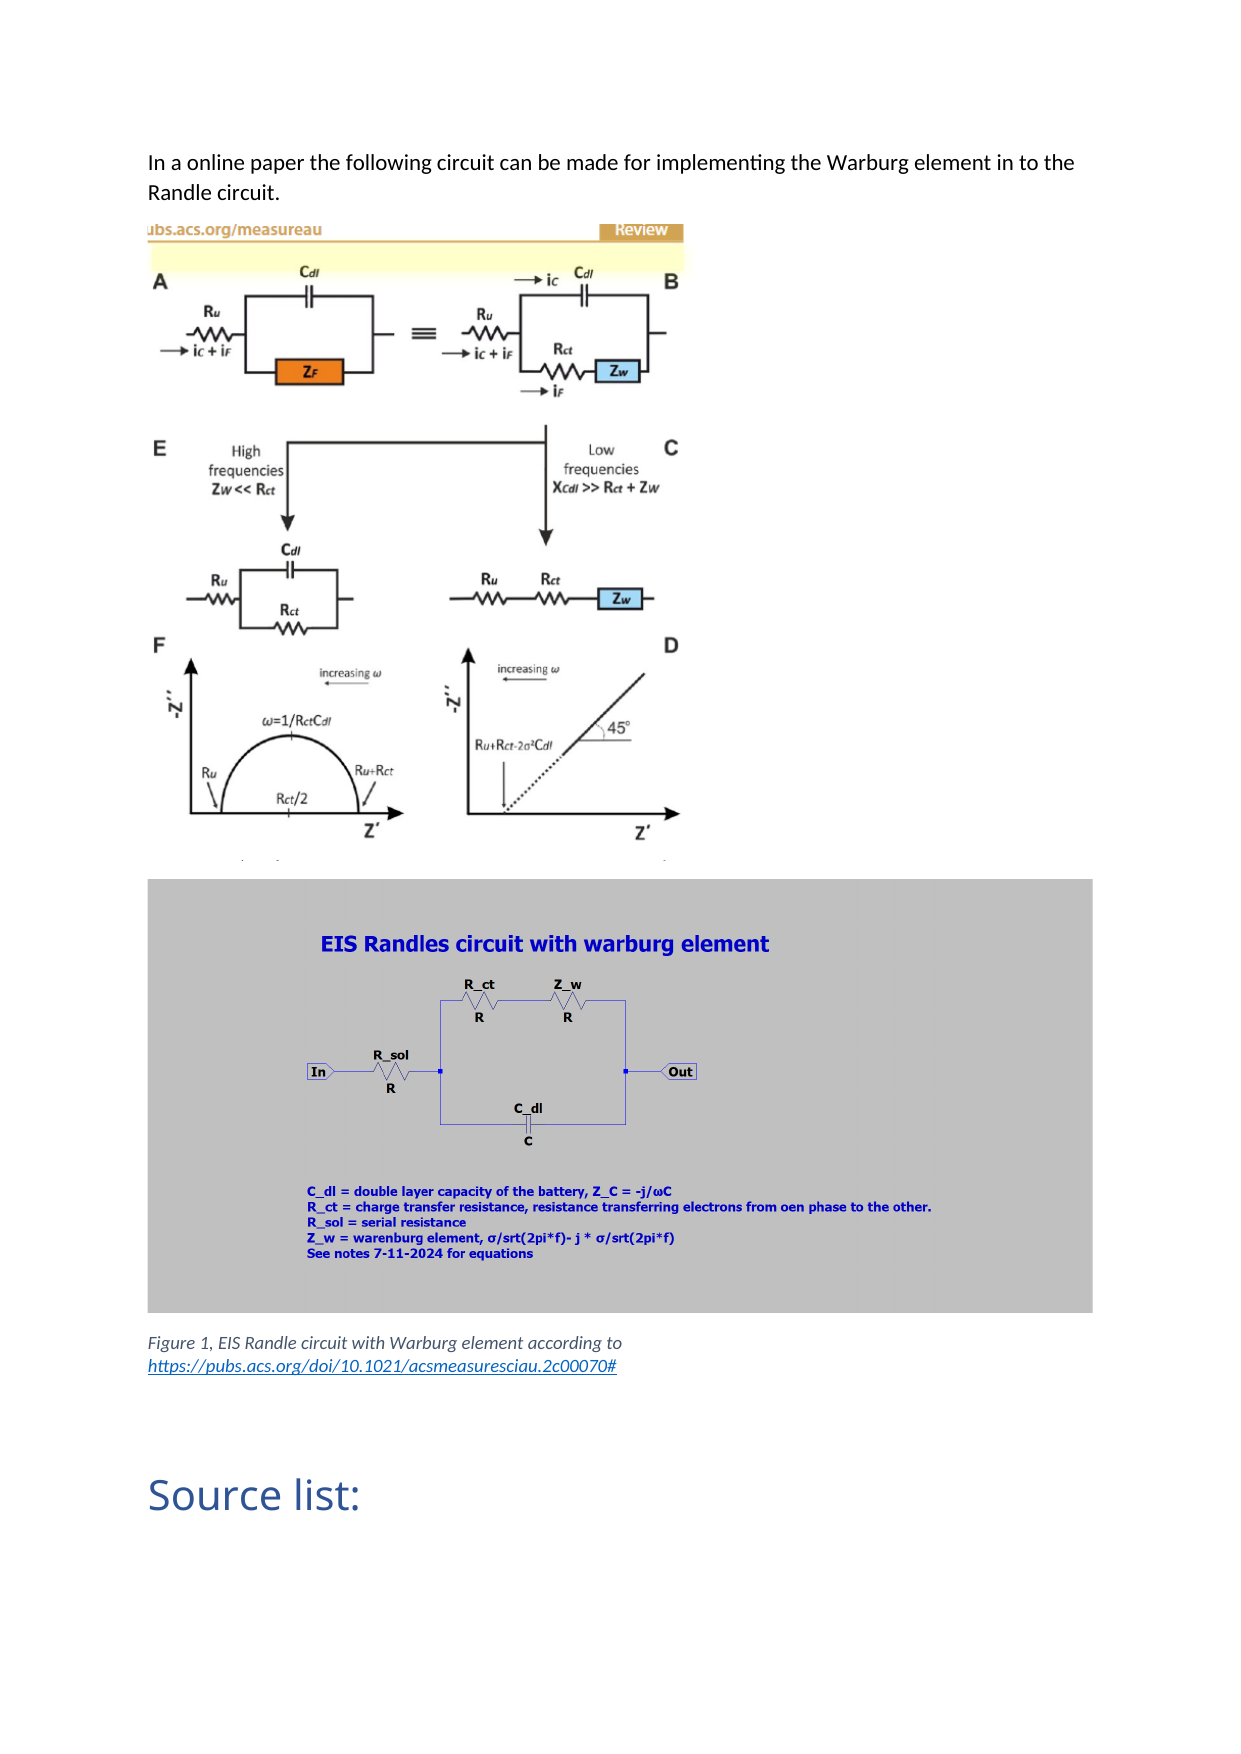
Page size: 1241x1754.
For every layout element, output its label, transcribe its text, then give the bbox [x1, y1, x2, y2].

subtitle Source list: [148, 1466, 1093, 1522]
text Figure 1, EIS Randle circuit with Warburg element according to https://pubs.acs.org/doi/10.1021/acsmeasuresciau.2c00070# [148, 1331, 1093, 1377]
picture [147, 879, 1093, 1313]
text In a online paper the following circuit can be made for implementing the Warburg element in to the Randle circuit. [148, 148, 1093, 206]
picture [147, 224, 738, 861]
